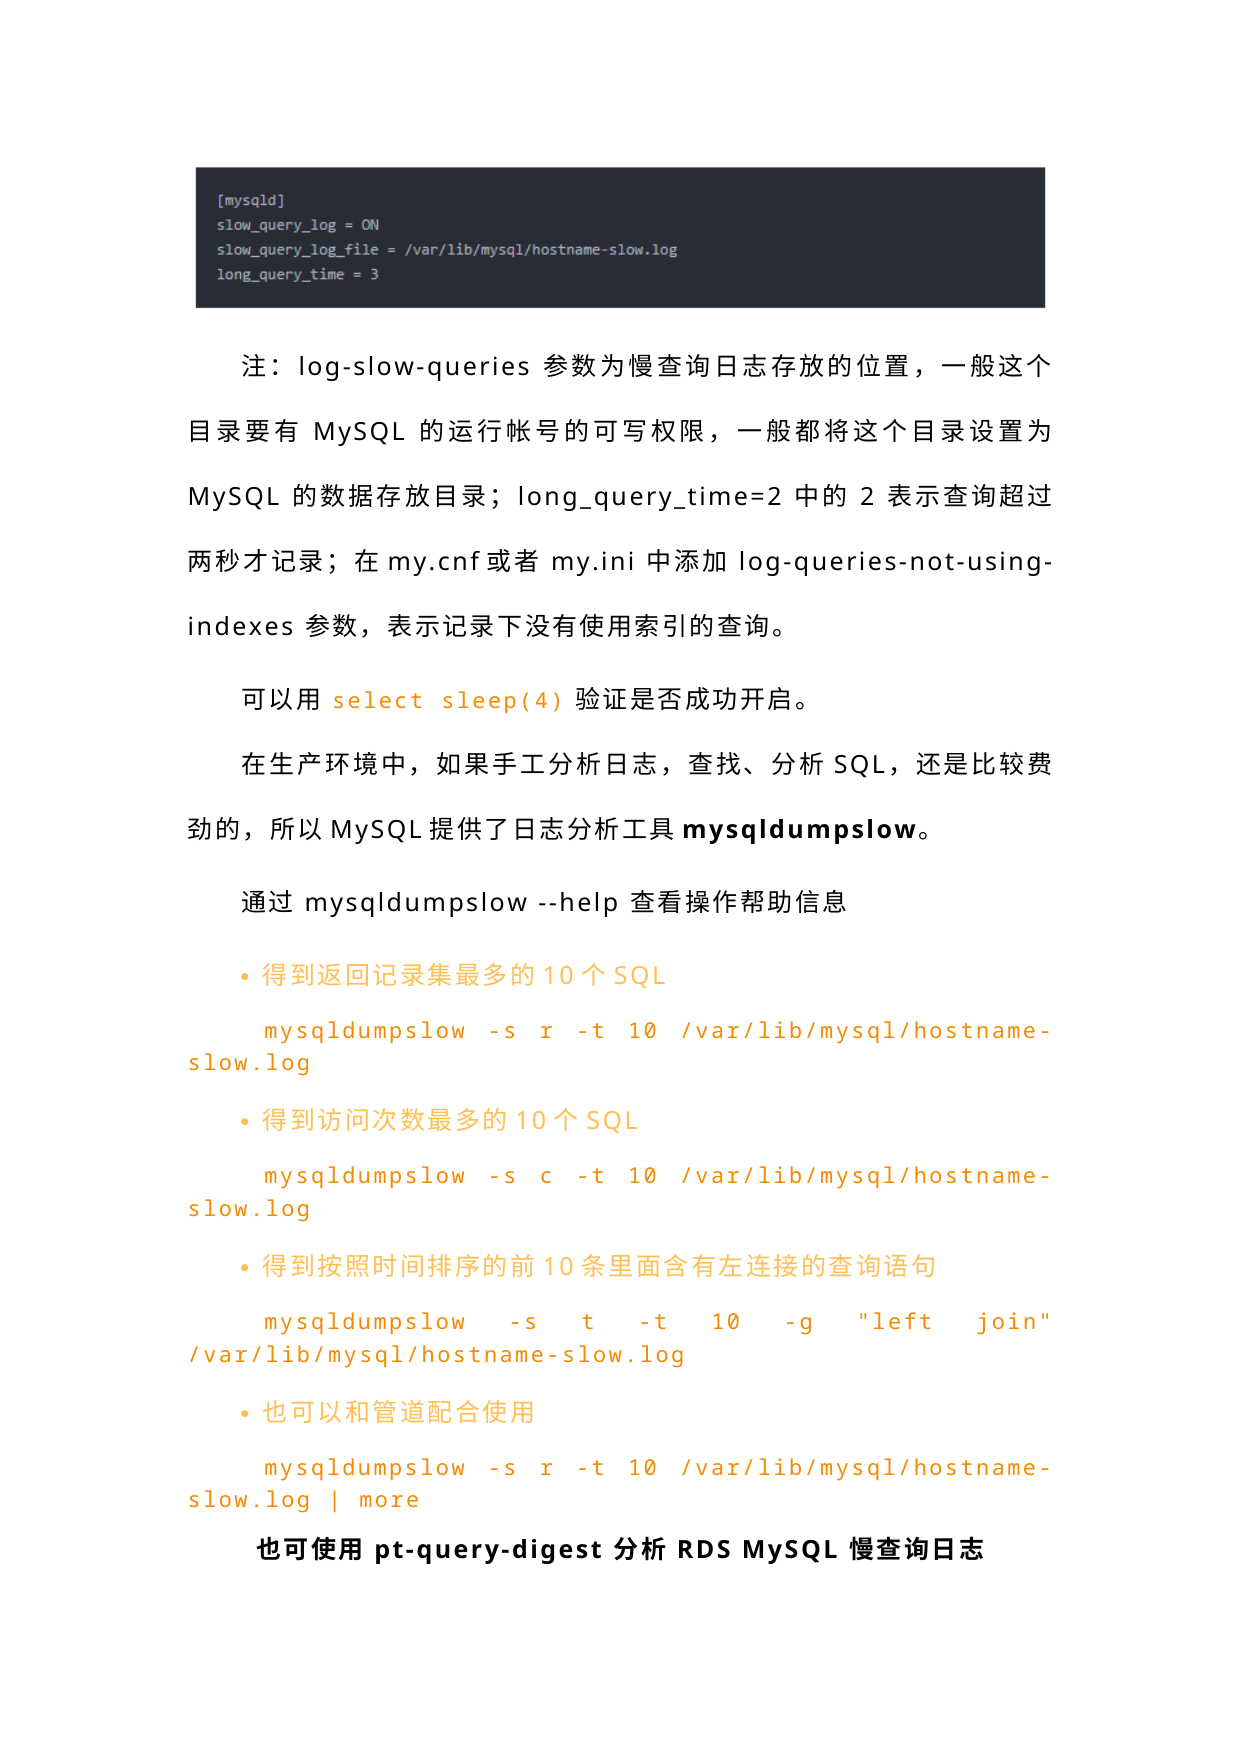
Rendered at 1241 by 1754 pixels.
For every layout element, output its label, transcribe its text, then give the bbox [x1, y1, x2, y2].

list 得到按照时间排序的前10条里面含有左连接的查询语句 [187, 1232, 1053, 1297]
text 注：log-slow-queries 参数为慢查询日志存放的位置，一般这个目录要有 MySQL 的运行帐号的可写权限，一般都将这个目录设置为 MySQL 的数据存放目录；long_query_time=2 中的 2 表示查询超过两秒才记录；在my.cnf或者 my.ini 中添加 log-queries-not-using-indexes 参数，表示记录下没有使用索引的查询。 [187, 332, 1053, 657]
text mysqldumpslow -s t -t 10 -g "left join" /var/lib/mysql/hostname-slow.log [187, 1305, 1053, 1370]
picture [187, 162, 1053, 312]
list 得到访问次数最多的10个SQL [187, 1086, 1053, 1151]
text 通过 mysqldumpslow --help 查看操作帮助信息 [187, 868, 1053, 933]
text mysqldumpslow -s r -t 10 /var/lib/mysql/hostname-slow.log | more [187, 1450, 1053, 1515]
list 得到返回记录集最多的10个SQL [187, 941, 1053, 1006]
text 在生产环境中，如果手工分析日志，查找、分析SQL，还是比较费劲的，所以MySQL提供了日志分析工具mysqldumpslow。 [187, 730, 1053, 860]
text mysqldumpslow -s r -t 10 /var/lib/mysql/hostname-slow.log [187, 1013, 1053, 1078]
list 也可以和管道配合使用 [187, 1378, 1053, 1443]
text 也可使用 pt-query-digest 分析 RDS MySQL 慢查询日志 [187, 1515, 1053, 1580]
text 可以用 select sleep(4) 验证是否成功开启。 [187, 665, 1053, 730]
text mysqldumpslow -s c -t 10 /var/lib/mysql/hostname-slow.log [187, 1159, 1053, 1224]
